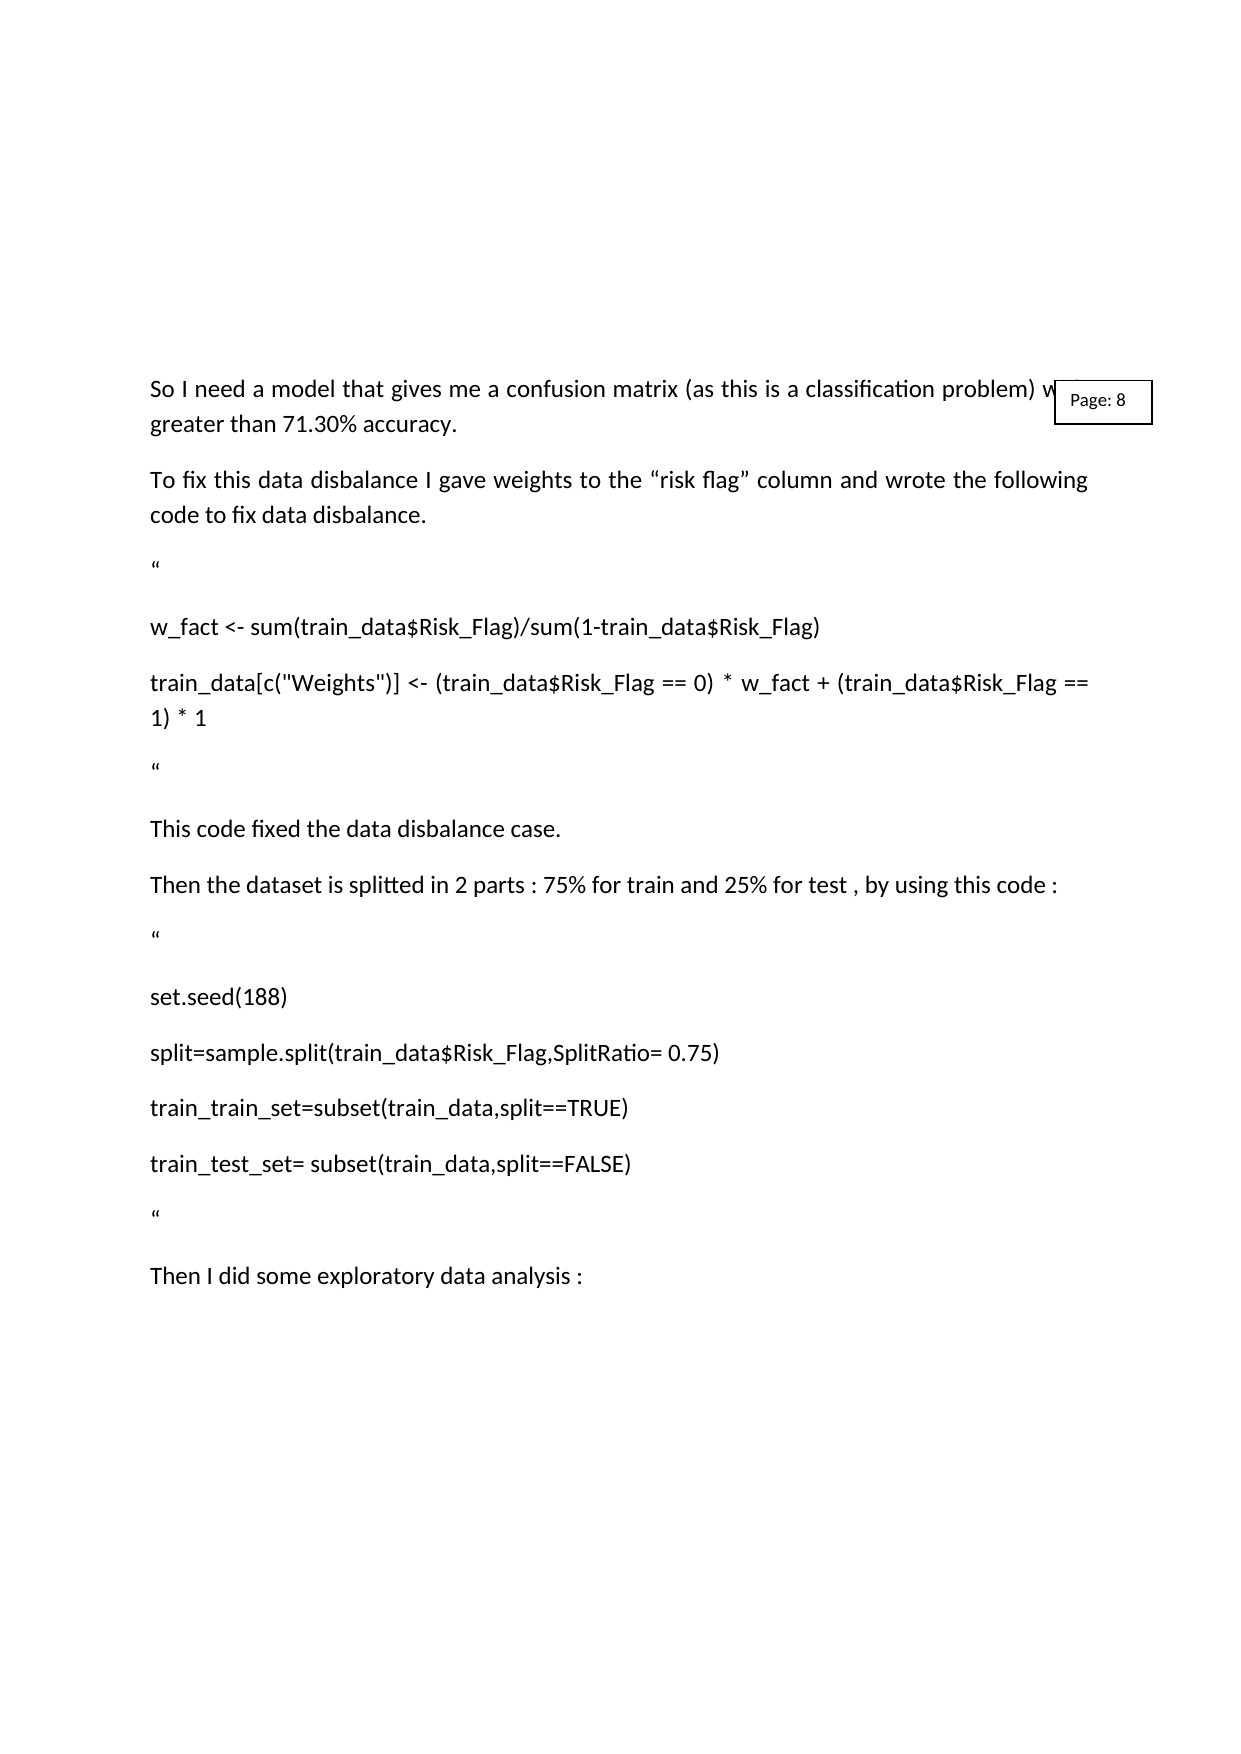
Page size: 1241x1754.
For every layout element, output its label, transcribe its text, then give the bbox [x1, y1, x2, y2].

text train_train_set=subset(train_data,split==TRUE) [150, 1092, 1090, 1123]
text split=sample.split(train_data$Risk_Flag,SplitRatio= 0.75) [150, 1037, 1090, 1067]
text “ [150, 925, 1090, 956]
text “ [150, 555, 1090, 586]
text “ [150, 1204, 1090, 1235]
text “ [150, 757, 1090, 788]
text train_data[c("Weights")] <- (train_data$Risk_Flag == 0) * w_fact + (train_data$Risk_Flag == 1) * 1 [150, 667, 1090, 732]
text Then I did some exploratory data analysis : [150, 1260, 1090, 1291]
text set.seed(188) [150, 981, 1090, 1011]
text w_fact <- sum(train_data$Risk_Flag)/sum(1-train_data$Risk_Flag) [150, 611, 1090, 641]
text So I need a model that gives me a confusion matrix (as this is a classification problem) with greater than 71.30% accuracy. [150, 373, 1090, 439]
text This code fixed the data disbalance case. [150, 813, 1090, 844]
text Then the dataset is splitted in 2 parts : 75% for train and 25% for test , by using this code : [150, 869, 1090, 900]
text train_test_set= subset(train_data,split==FALSE) [150, 1148, 1090, 1179]
text To fix this data disbalance I gave weights to the “risk flag” column and wrote the following code to fix data disbalance. [150, 464, 1090, 530]
